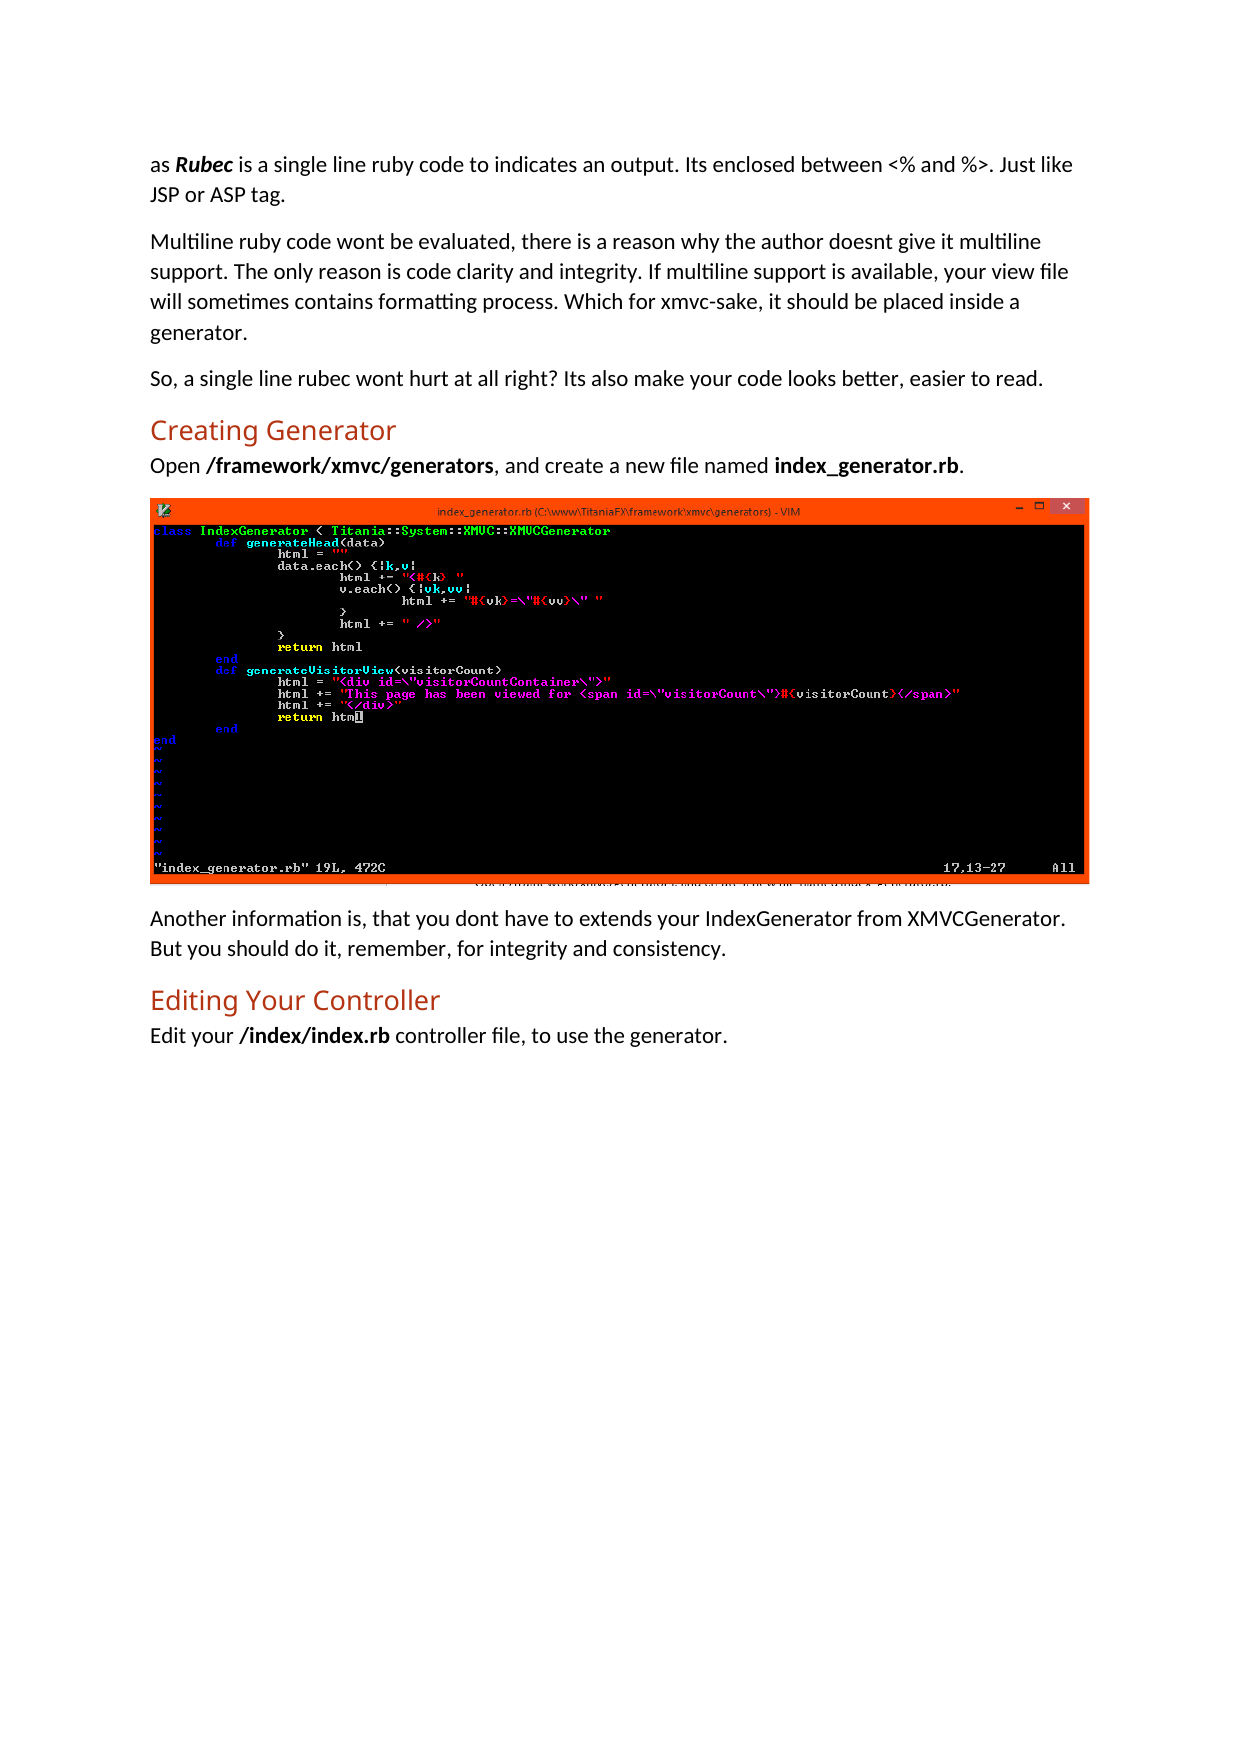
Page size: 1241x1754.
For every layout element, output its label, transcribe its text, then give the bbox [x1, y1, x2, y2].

text So, a single line rubec wont hurt at all right? Its also make your code looks better, easier to read. [150, 364, 1090, 393]
text Another information is, that you dont have to extends your IndexGenerator from XMVCGenerator. But you should do it, remember, for integrity and consistency. [150, 904, 1090, 962]
subtitle Editing Your Controller [150, 981, 1090, 1018]
text Multiline ruby code wont be evaluated, there is a reason why the author doesnt give it multiline support. The only reason is code clarity and integrity. If multiline support is available, your view file will sometimes contains formatting process. Which for xmvc-sake, it should be placed inside a generator. [150, 227, 1090, 346]
text Open /framework/xmvc/generators, and create a new file named index_generator.rb. [150, 451, 1090, 479]
subtitle Creating Generator [150, 411, 1090, 448]
text Edit your /index/index.rb controller file, to use the generator. [150, 1021, 1090, 1049]
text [150, 150, 1090, 208]
picture [150, 498, 1090, 886]
